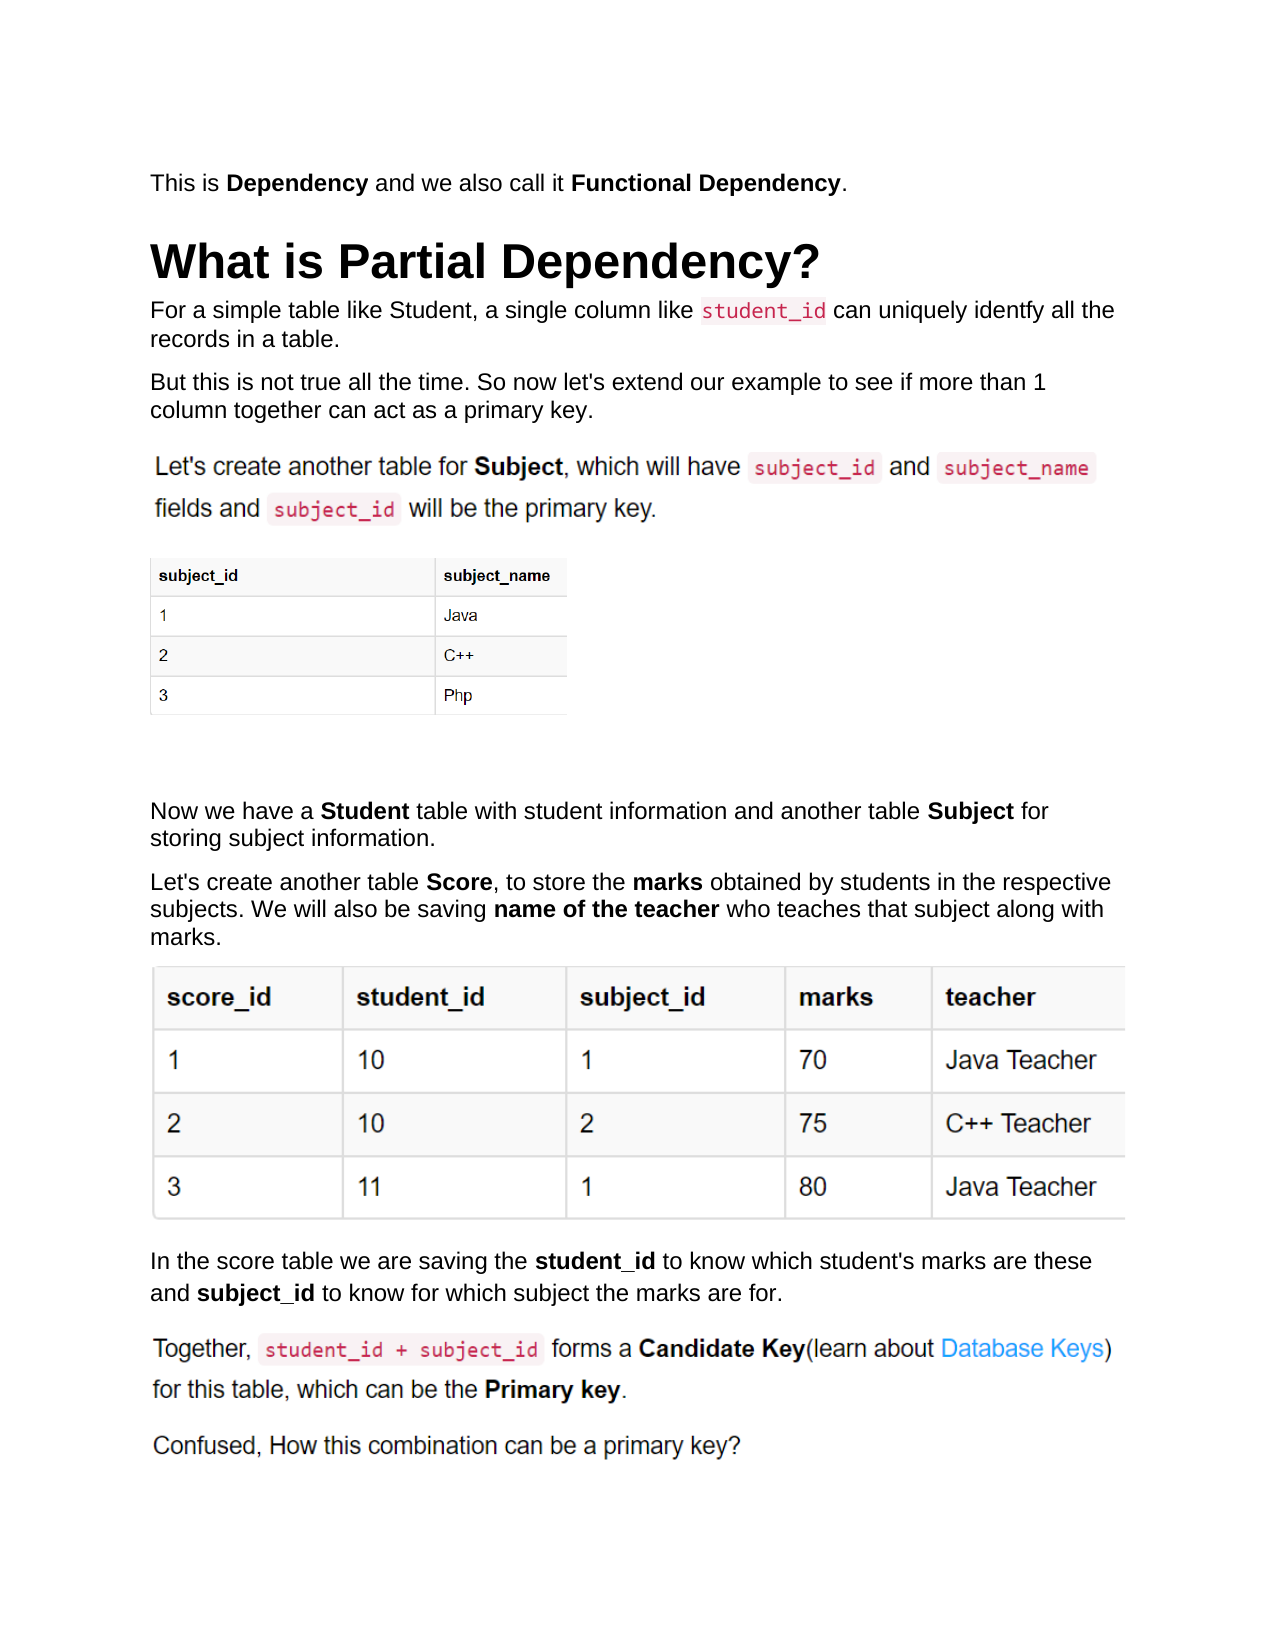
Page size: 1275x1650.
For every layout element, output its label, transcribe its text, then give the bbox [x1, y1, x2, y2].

picture [150, 966, 1125, 1222]
text Now we have a Student table with student information and another table Subject for storing subject information. [150, 797, 1125, 852]
text But this is not true all the time. So now let's extend our example to see if more than 1 column together can act as a primary key. [150, 368, 1125, 423]
picture [150, 558, 567, 715]
text For a simple table like Student, a single column like student_id can uniquely identfy all the records in a table. [150, 296, 1125, 353]
text This is Dependency and we also call it Functional Dependency. [150, 150, 1125, 197]
text Let's create another table Score, to store the marks obtained by students in the respective subjects. We will also be saving name of the teacher who teaches that subject along with marks. [150, 867, 1125, 950]
text In the score table we are saving the student_id to know which student's marks are these and subject_id to know for which subject the marks are for. [150, 1247, 1125, 1306]
picture [150, 452, 1125, 529]
picture [150, 1331, 1125, 1466]
subtitle What is Partial Dependency? [150, 226, 1125, 288]
